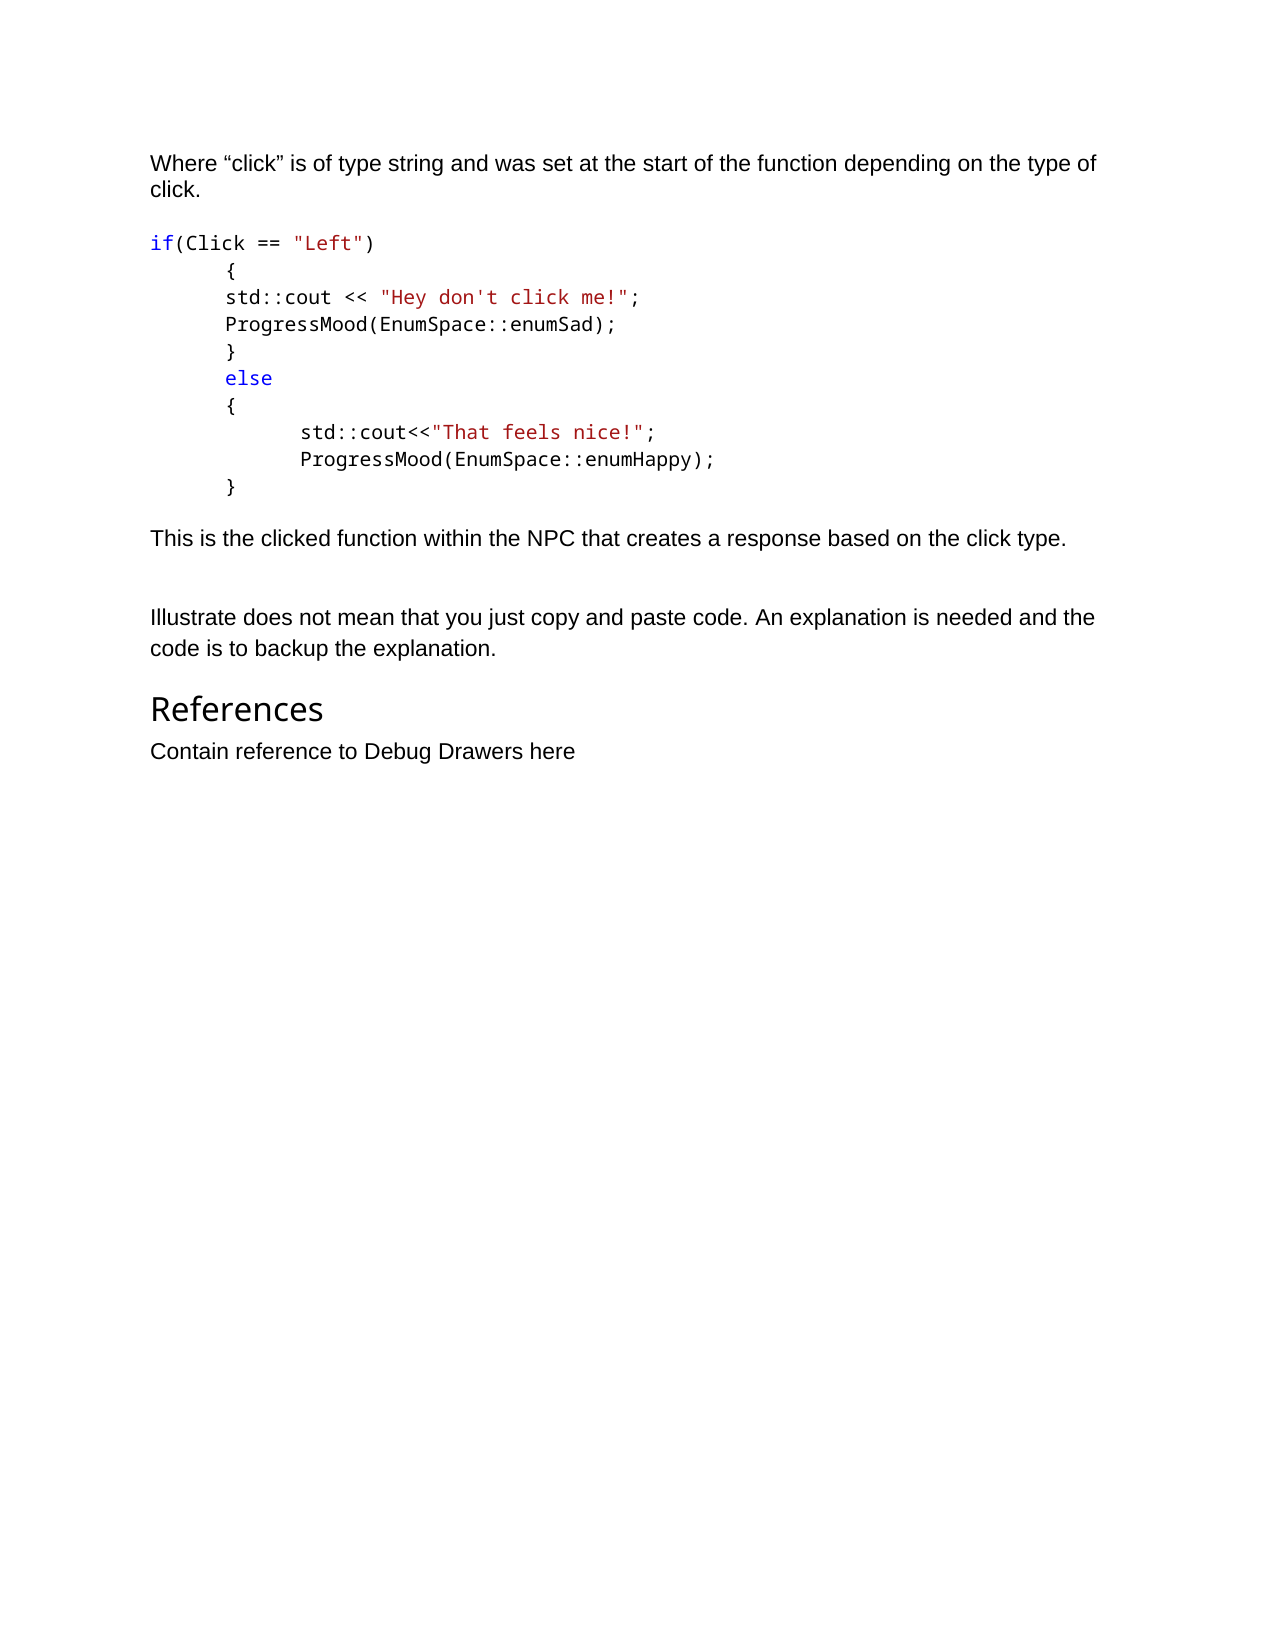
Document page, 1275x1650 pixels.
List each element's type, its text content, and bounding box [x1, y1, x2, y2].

text } [150, 337, 1125, 364]
text std::cout<<"That feels nice!"; [150, 418, 1125, 445]
text if(Click == "Left") [150, 229, 1125, 256]
text ProgressMood(EnumSpace::enumSad); [150, 310, 1125, 337]
text else [150, 364, 1125, 391]
text ProgressMood(EnumSpace::enumHappy); [150, 445, 1125, 472]
text } [150, 472, 1125, 499]
text { [150, 391, 1125, 418]
text { [150, 256, 1125, 283]
text Contain reference to Debug Drawers here [150, 738, 1125, 764]
text Where “click” is of type string and was set at the start of the function depending on the type of click. [150, 150, 1125, 203]
text Illustrate does not mean that you just copy and paste code. An explanation is needed and the code is to backup the explanation. [150, 604, 1125, 661]
text std::cout << "Hey don't click me!"; [150, 283, 1125, 310]
text This is the clicked function within the NPC that creates a response based on the click type. [150, 525, 1125, 552]
subtitle References [150, 686, 1125, 731]
